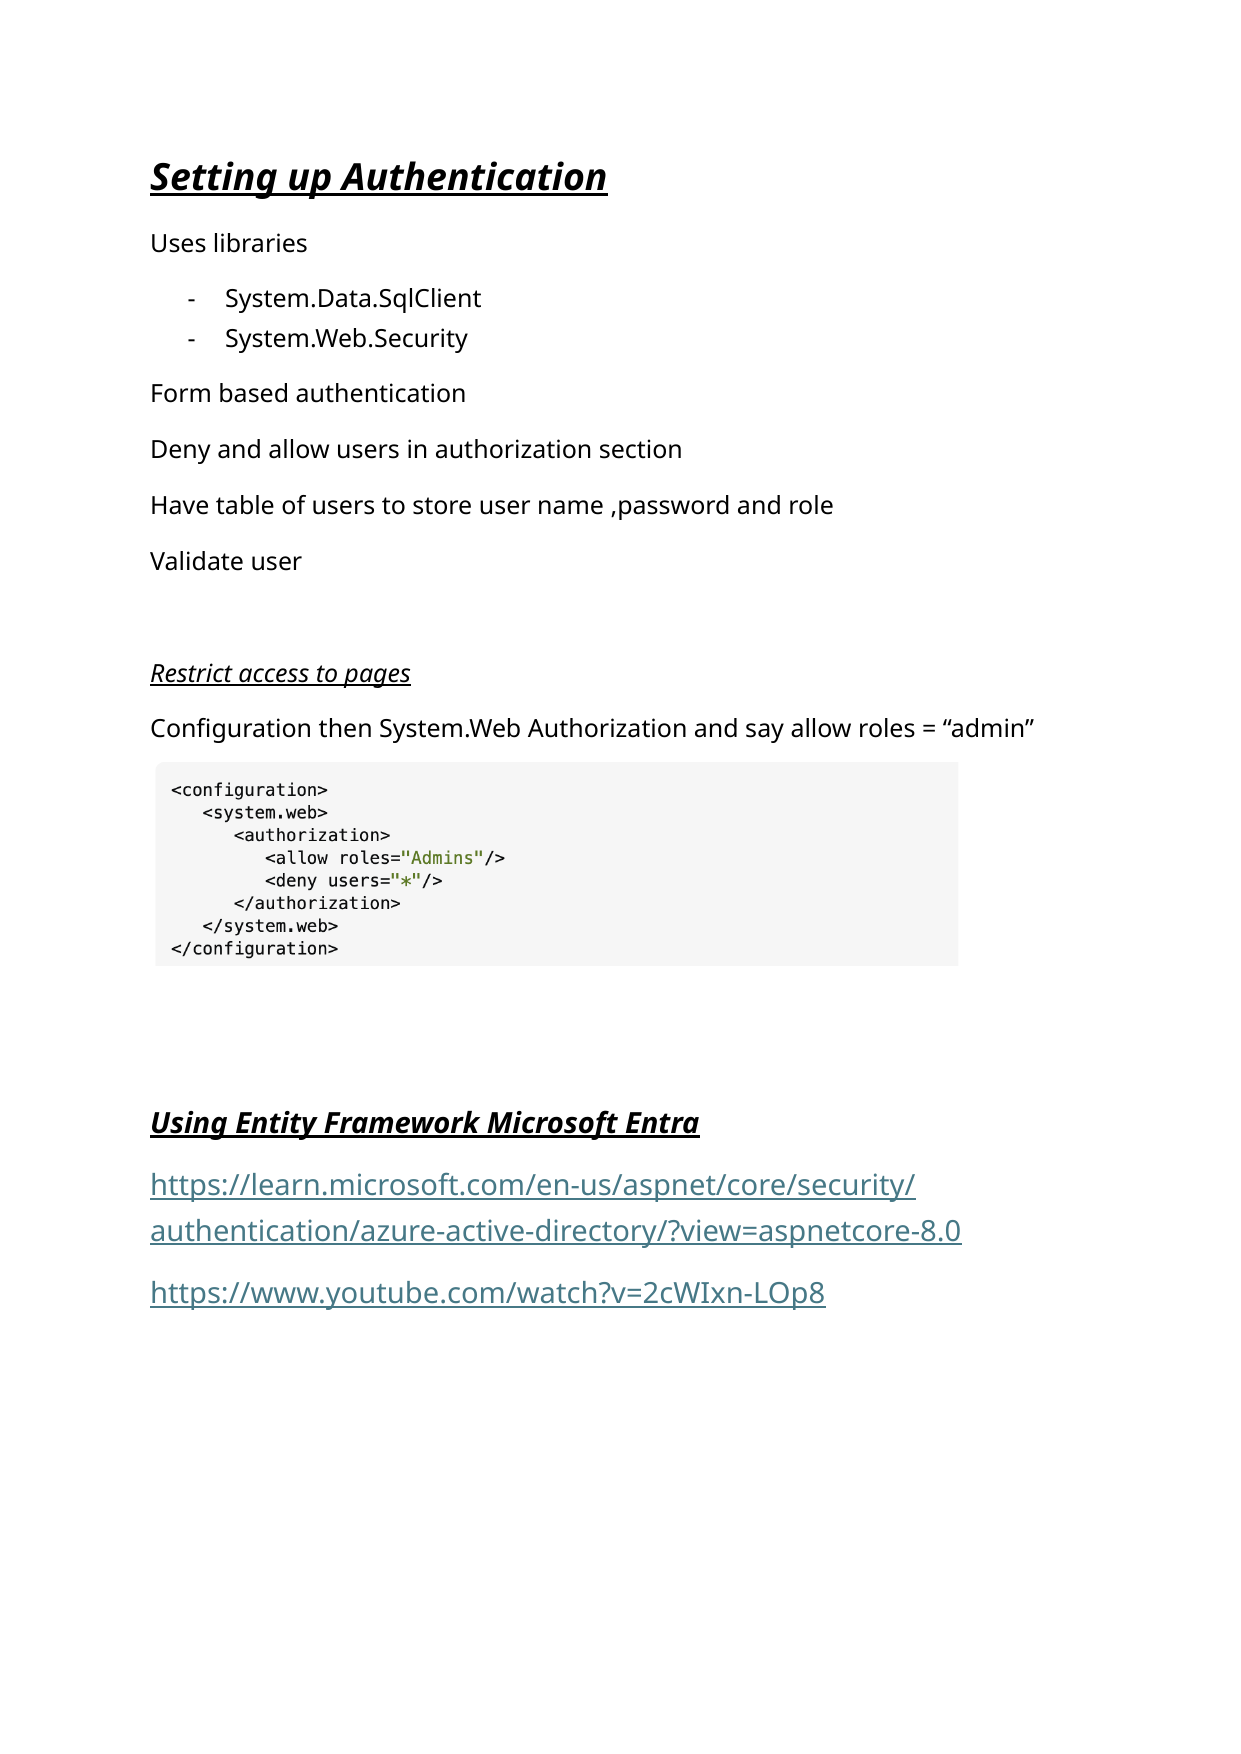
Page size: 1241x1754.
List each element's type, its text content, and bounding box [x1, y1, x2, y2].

text Validate user [150, 544, 1090, 578]
text Form based authentication [150, 376, 1090, 410]
picture [150, 762, 958, 965]
text Setting up Authentication [150, 150, 1090, 201]
text Deny and allow users in authorization section [150, 432, 1090, 466]
list System.Web.Security [187, 320, 1090, 354]
text https://learn.microsoft.com/en-us/aspnet/core/security/authentication/azure-active-directory/?view=aspnetcore-8.0 [150, 1164, 1090, 1249]
list System.Data.SqlClient [187, 281, 1090, 315]
text https://www.youtube.com/watch?v=2cWIxn-LOp8 [150, 1272, 1090, 1312]
text Configuration then System.Web Authorization and say allow roles = “admin” [150, 711, 1090, 745]
text Using Entity Framework Microsoft Entra [150, 1102, 1090, 1142]
text Uses libraries [150, 225, 1090, 259]
text Have table of users to store user name ,password and role [150, 488, 1090, 522]
text Restrict access to pages [150, 655, 1090, 689]
